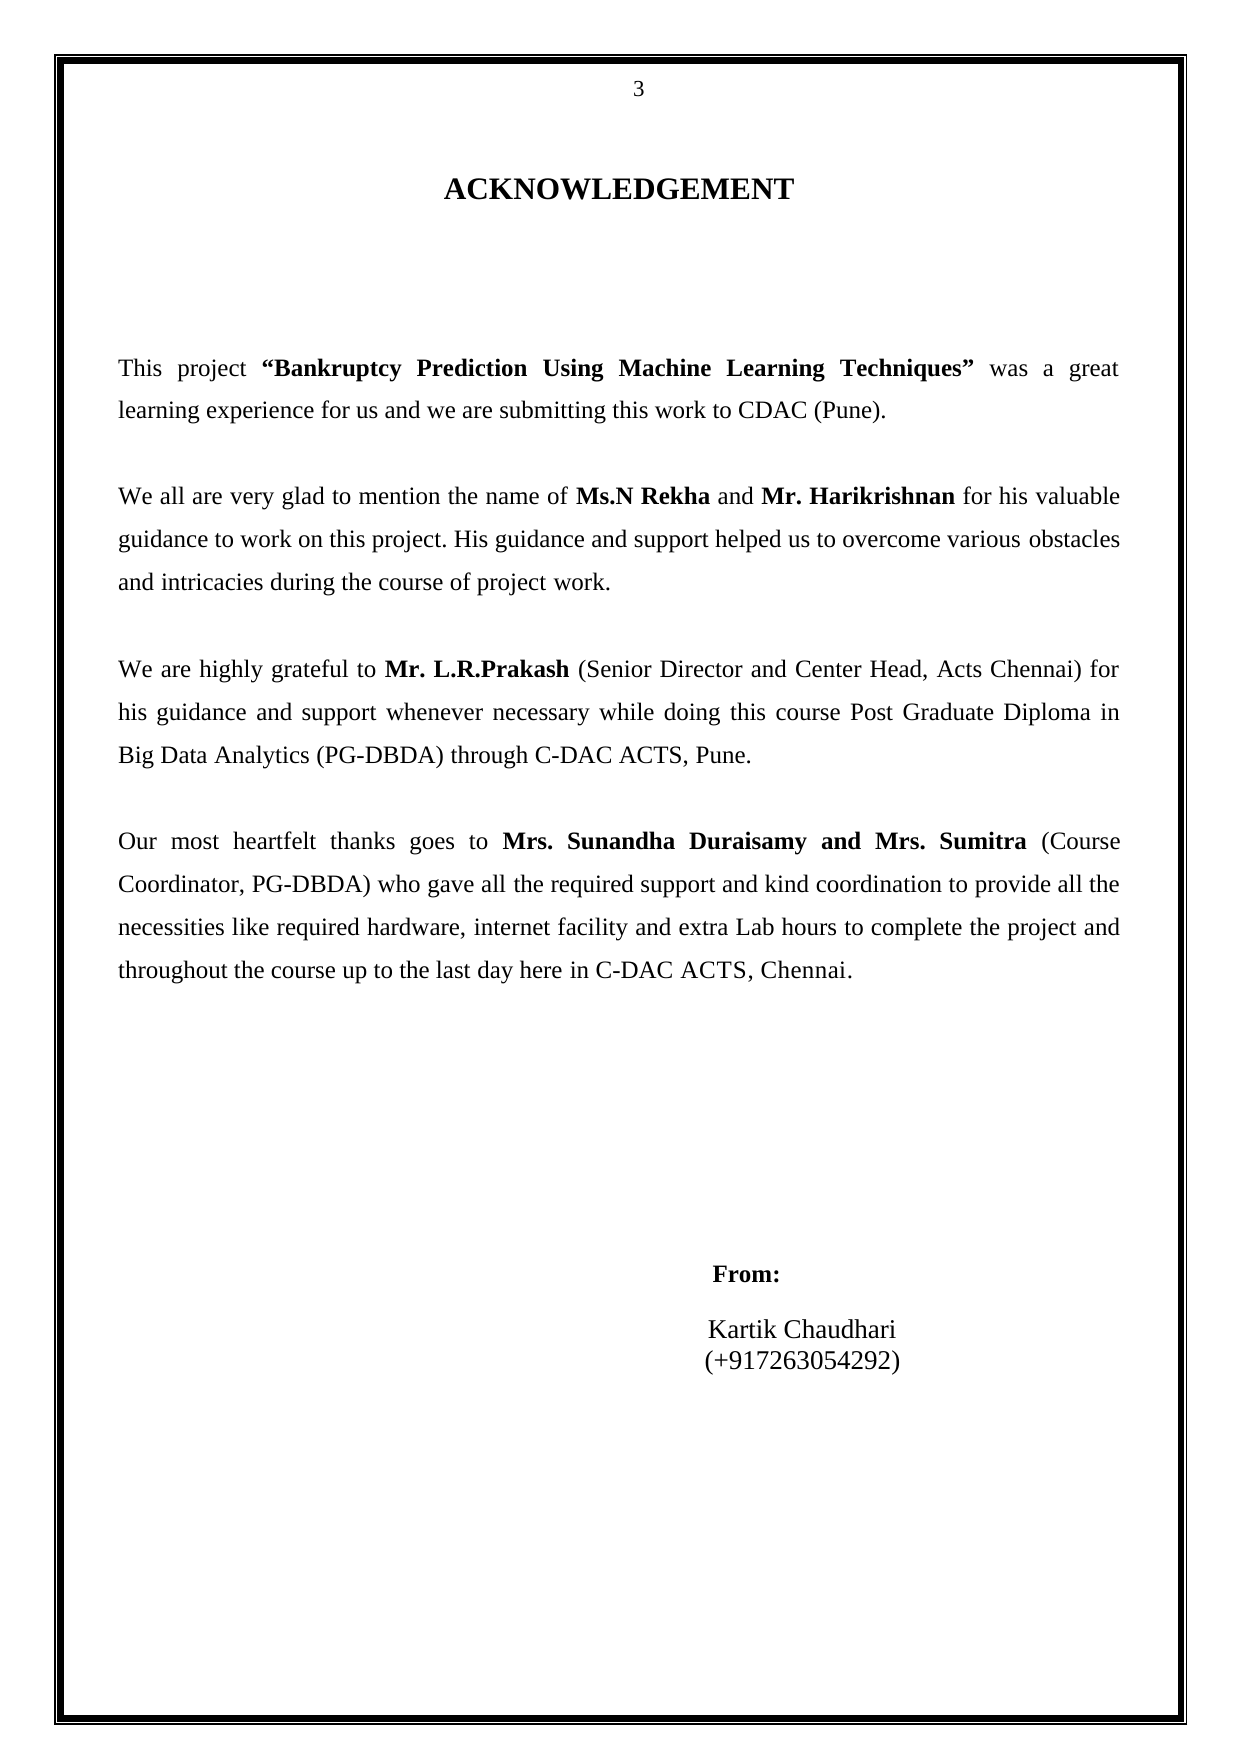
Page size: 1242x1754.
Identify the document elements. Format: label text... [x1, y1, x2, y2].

text We are highly grateful to Mr. L.R.Prakash (Senior Director and Center Head, Acts Chennai) for his guidance and support whenever necessary while doing this course Post Graduate Diploma in Big Data Analytics (PG-DBDA) through C-DAC ACTS, Pune. [118, 654, 1120, 769]
text We all are very glad to mention the name of Ms.N Rekha and Mr. Harikrishnan for his valuable guidance to work on this project. His guidance and support helped us to overcome various obstacles and intricacies during the course of project work. [118, 481, 1120, 596]
text Kartik Chaudhari [253, 1313, 986, 1344]
subtitle From: [651, 1259, 999, 1288]
text Our most heartfelt thanks goes to Mrs. Sunandha Duraisamy and Mrs. Sumitra (Course Coordinator, PG-DBDA) who gave all the required support and kind coordination to provide all the necessities like required hardware, internet facility and extra Lab hours to complete the project and throughout the course up to the last day here in C-DAC ACTS, Chennai. [118, 826, 1121, 984]
text This project “Bankruptcy Prediction Using Machine Learning Techniques” was a great learning experience for us and we are submitting this work to CDAC (Pune). [118, 353, 1119, 424]
subtitle ACKNOWLEDGEMENT [252, 170, 986, 206]
text (+917263054292) [553, 1344, 986, 1375]
